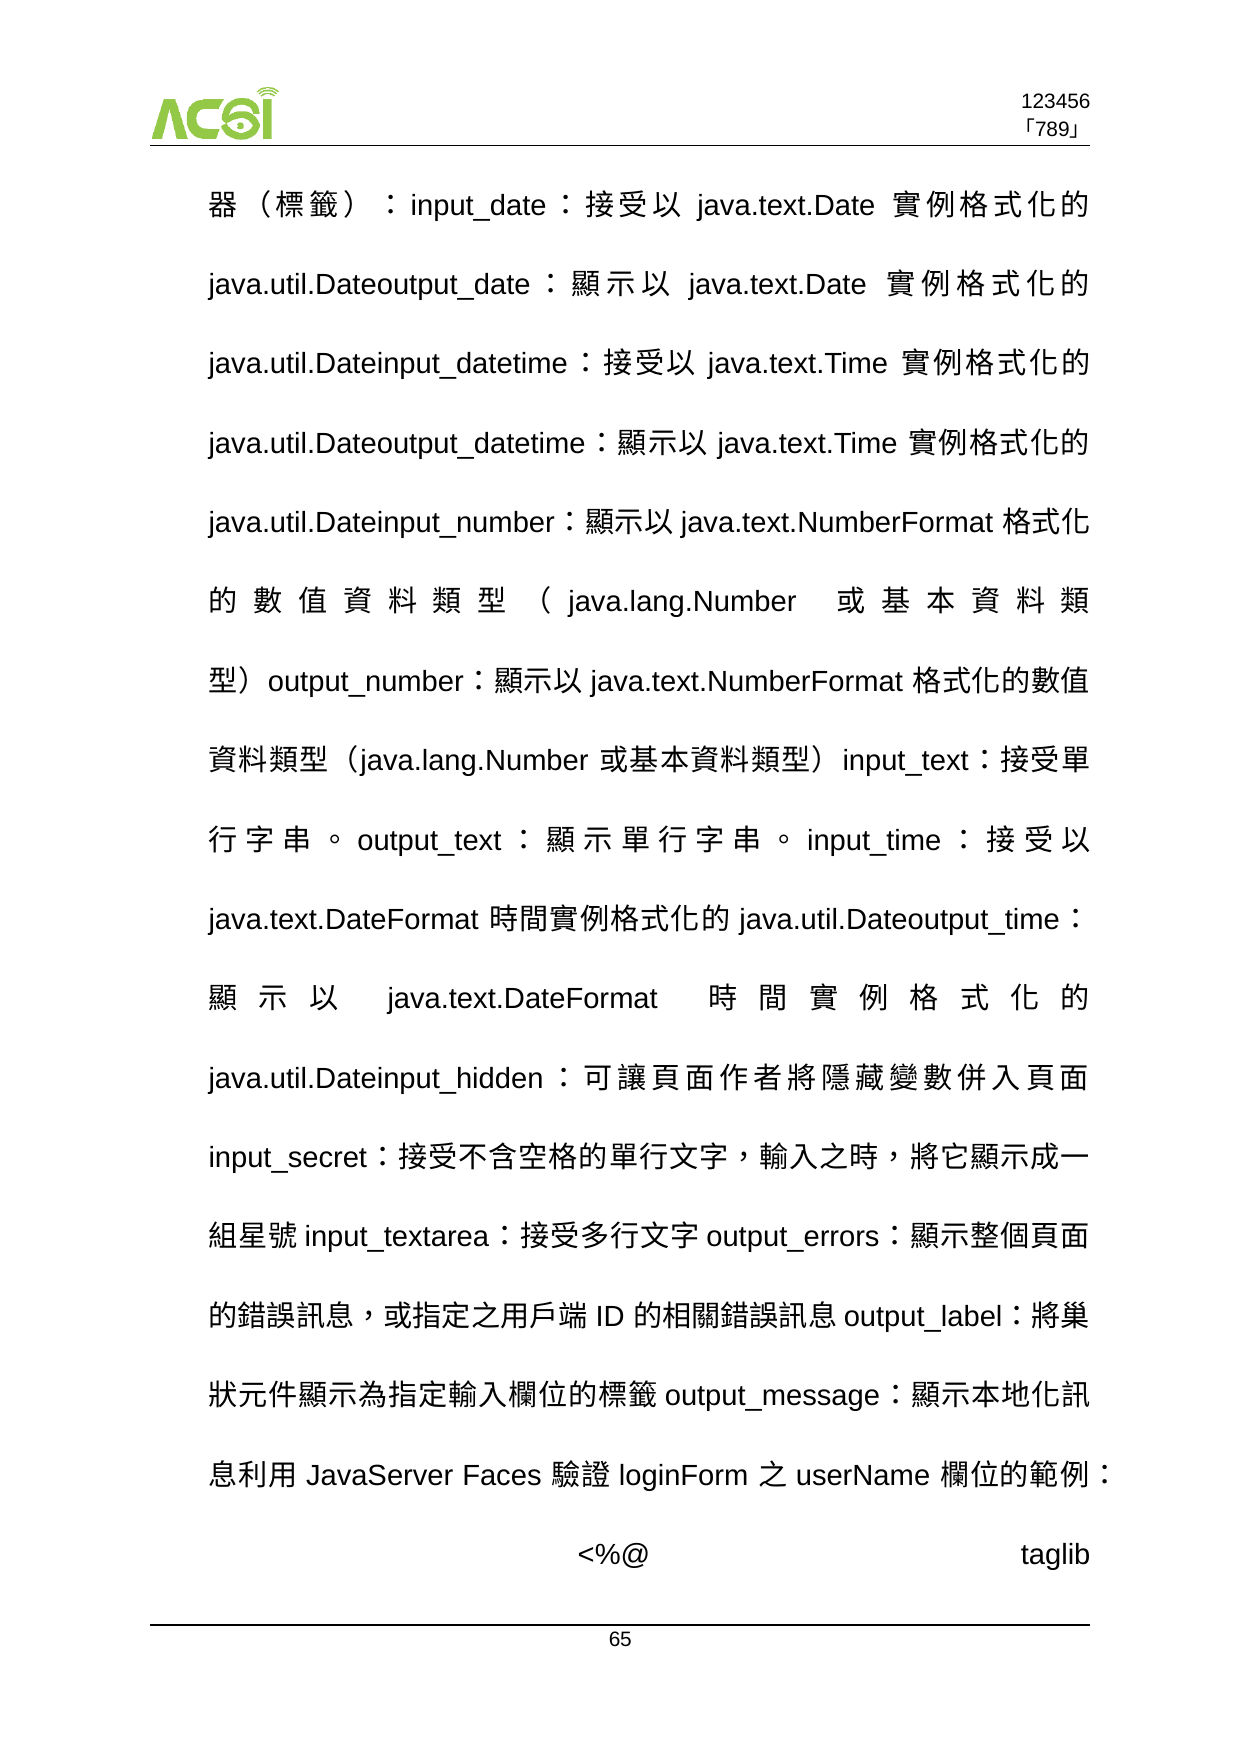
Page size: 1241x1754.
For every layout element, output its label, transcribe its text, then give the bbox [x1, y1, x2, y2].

picture [150, 85, 280, 144]
